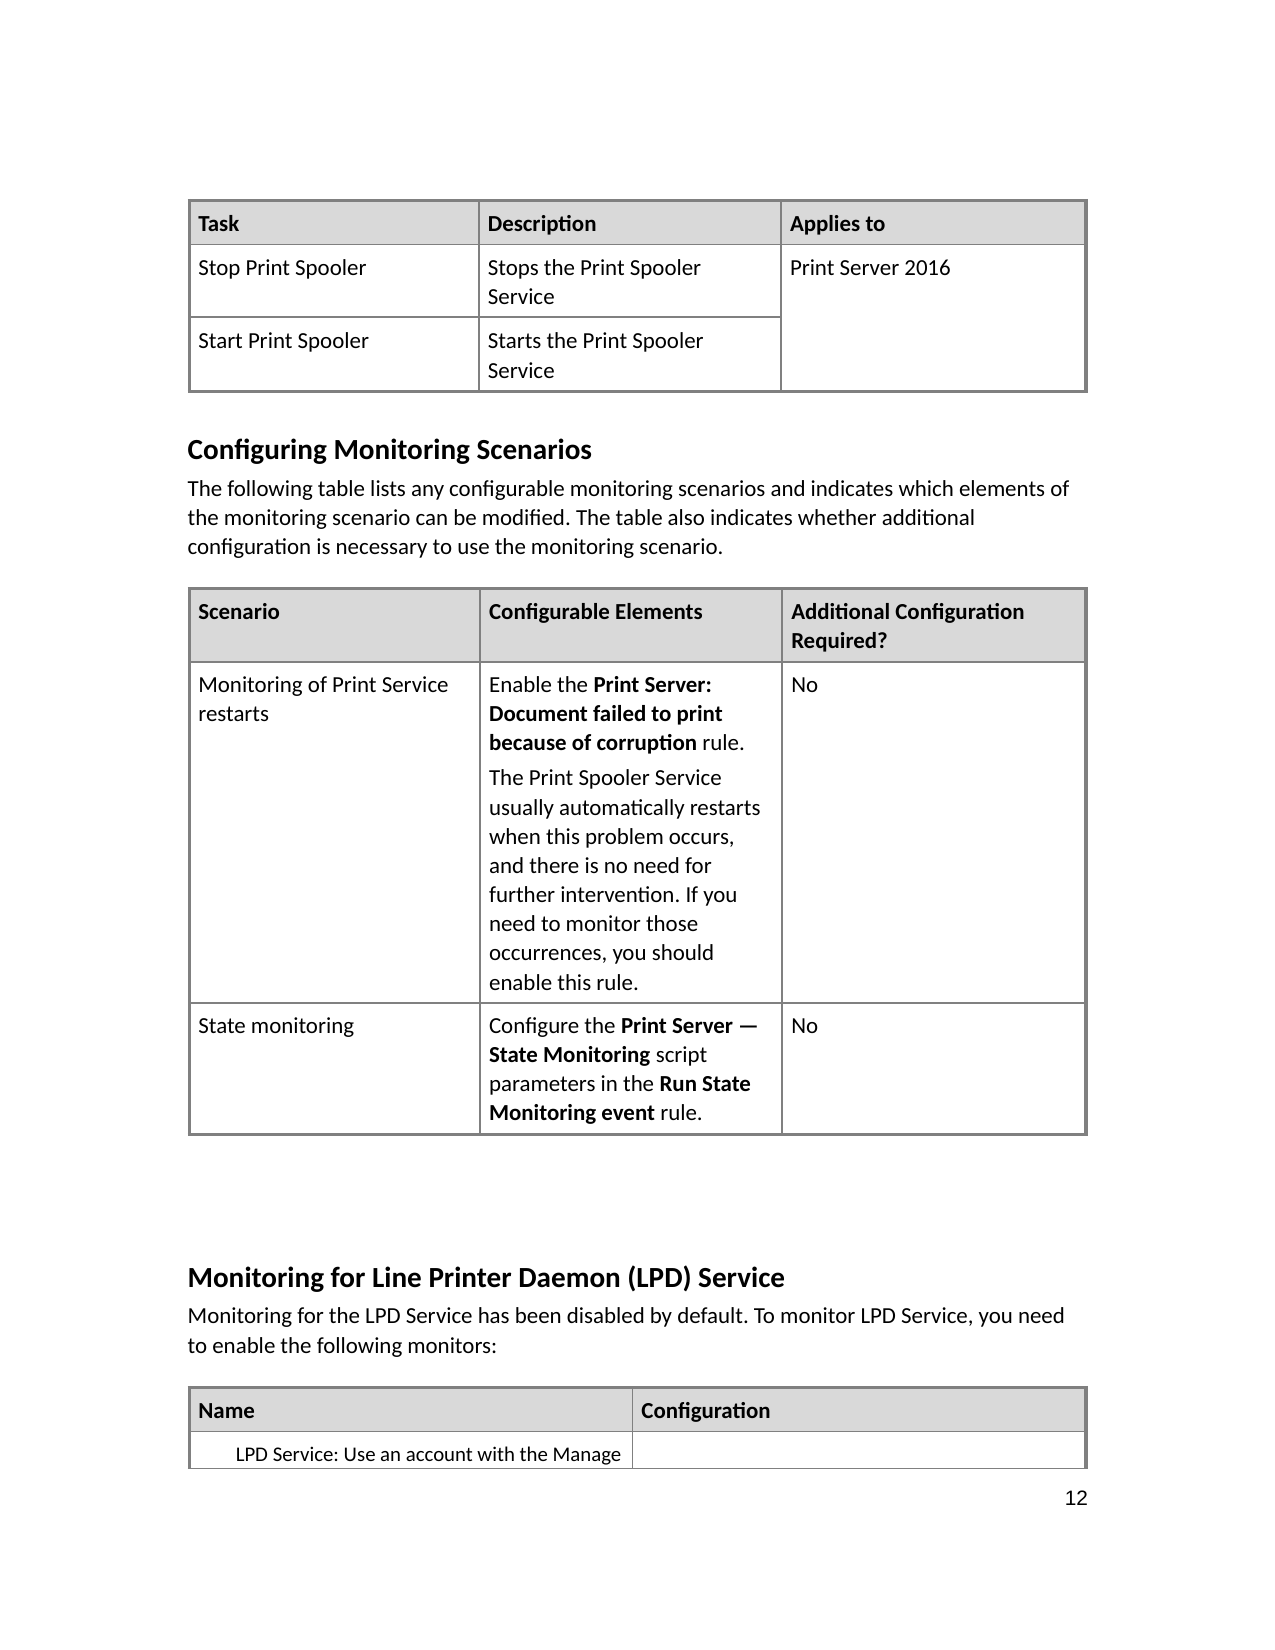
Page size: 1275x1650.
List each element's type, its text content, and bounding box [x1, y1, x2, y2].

table_cell Enable the Print Server: Document failed to print because of corruption rule. The Print Spooler Service usually automatically restarts when this problem occurs, and there is no need for further intervention. If you need to monitor those occurrences, you should enable this rule. [481, 663, 781, 1002]
table_cell No [783, 663, 1084, 1002]
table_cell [191, 1432, 632, 1467]
subtitle Configuring Monitoring Scenarios [187, 431, 1087, 466]
text Monitoring for the LPD Service has been disabled by default. To monitor LPD Service, you need to enable the following monitors: [187, 1301, 1087, 1359]
table_header Description [480, 202, 780, 244]
table_cell Starts the Print Spooler Service [480, 318, 780, 390]
subtitle Monitoring for Line Printer Daemon (LPD) Service [187, 1259, 1087, 1294]
table_cell Print Server 2016 [782, 245, 1084, 390]
table_cell Configure the Print Server — State Monitoring script parameters in the Run State Monitoring event rule. [481, 1004, 781, 1133]
table_header Additional Configuration Required? [783, 590, 1084, 661]
table_header Scenario [191, 590, 479, 661]
table_cell Start Print Spooler [191, 318, 478, 390]
table_cell [633, 1432, 1084, 1467]
table_header Configuration [633, 1389, 1084, 1431]
text The following table lists any configurable monitoring scenarios and indicates which elements of the monitoring scenario can be modified. The table also indicates whether additional configuration is necessary to use the monitoring scenario. [187, 473, 1087, 560]
table_cell Monitoring of Print Service restarts [191, 663, 479, 1002]
table_header Configurable Elements [481, 590, 781, 661]
table_cell Stops the Print Spooler Service [480, 245, 780, 316]
table_cell Stop Print Spooler [191, 245, 478, 316]
table_header Task [191, 202, 478, 244]
table_cell No [783, 1004, 1084, 1133]
table_header Applies to [782, 202, 1084, 244]
table_cell State monitoring [191, 1004, 479, 1133]
table_header Name [191, 1389, 632, 1431]
